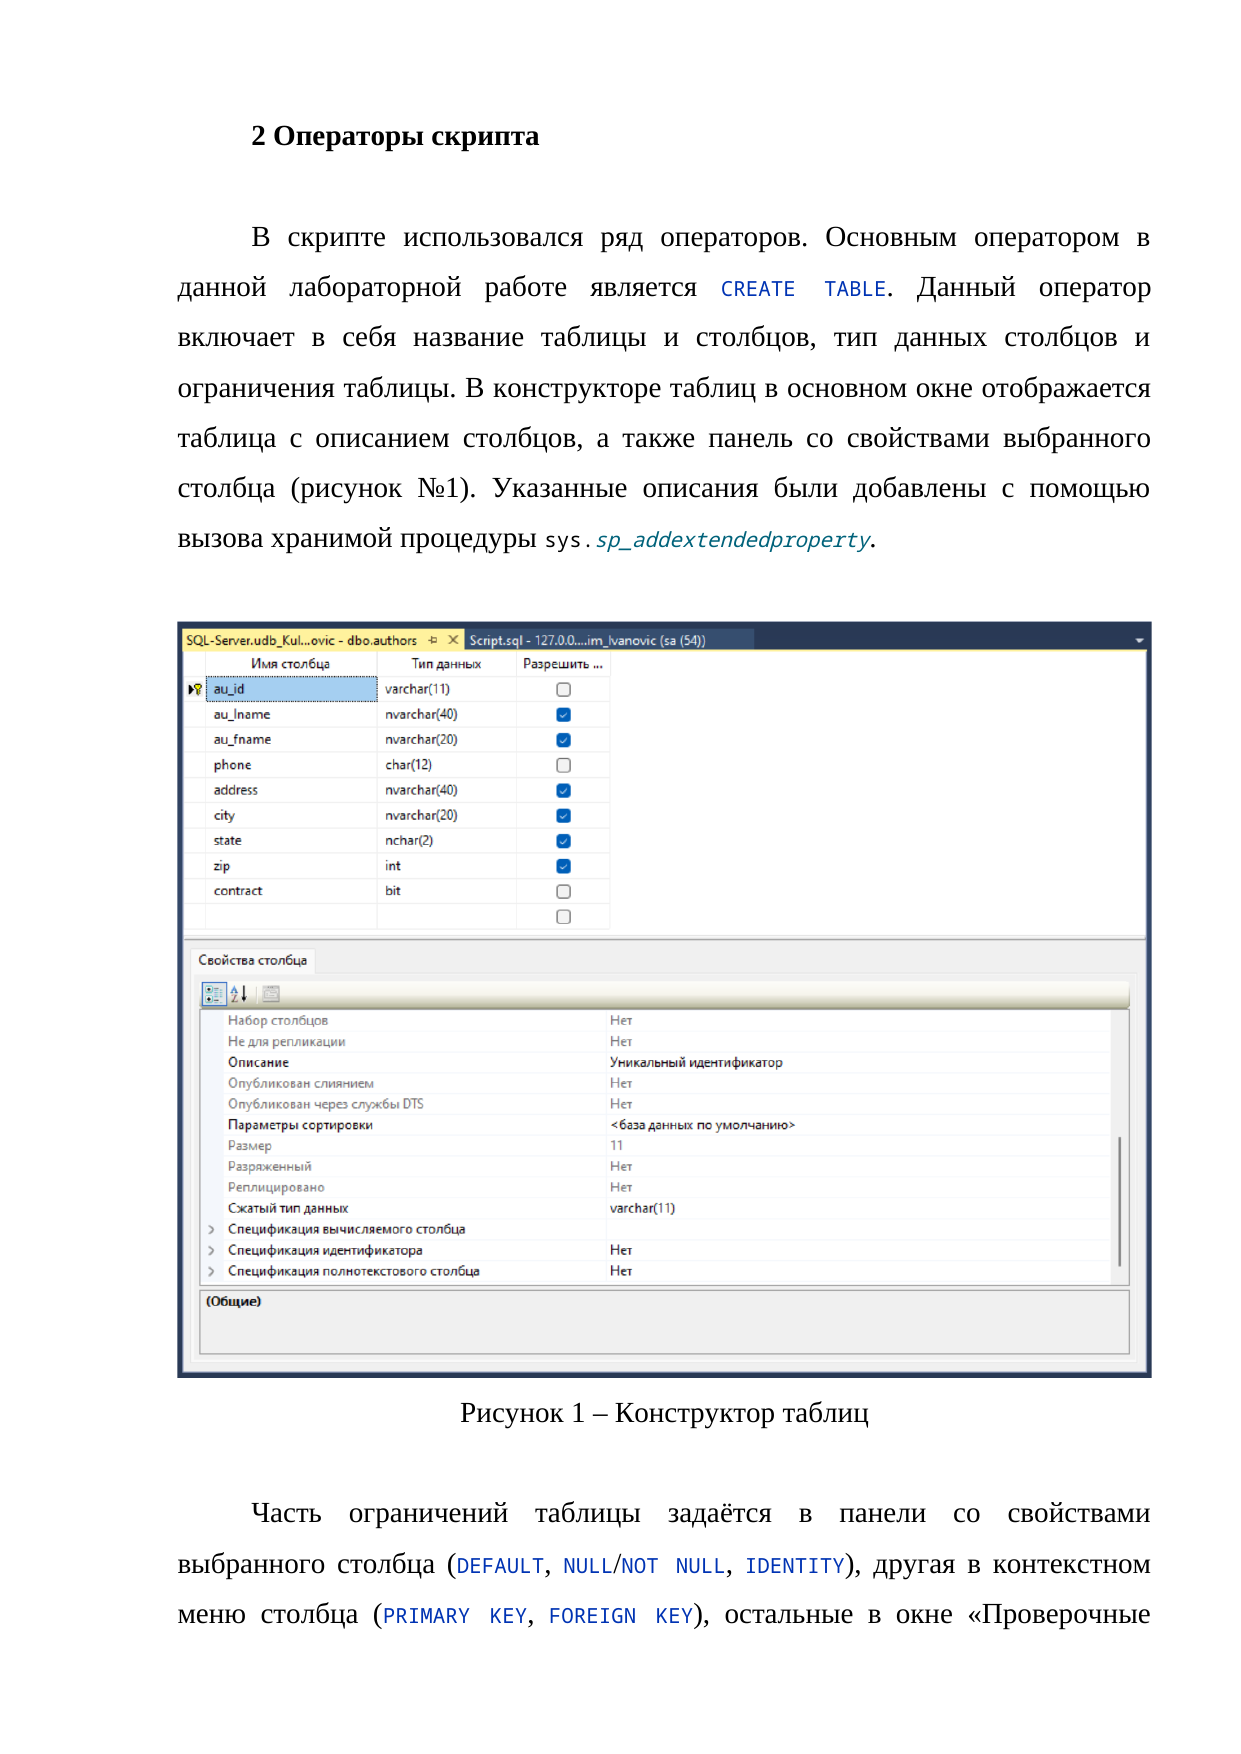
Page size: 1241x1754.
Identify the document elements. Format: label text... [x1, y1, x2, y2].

text В скрипте использовался ряд операторов. Основным оператором в данной лабораторной работе является CREATE TABLE. Данный оператор включает в себя название таблицы и столбцов, тип данных столбцов и ограничения таблицы. В конструкторе таблиц в основном окне отображается таблица с описанием столбцов, а также панель со свойствами выбранного столбца (рисунок №1). Указанные описания были добавлены с помощью вызова хранимой процедуры sys.sp_addextendedproperty. [177, 219, 1152, 554]
subtitle 2 Операторы скрипта [177, 118, 1152, 152]
picture [177, 621, 1152, 1378]
text Рисунок 1 – Конструктор таблиц [177, 1395, 1152, 1428]
